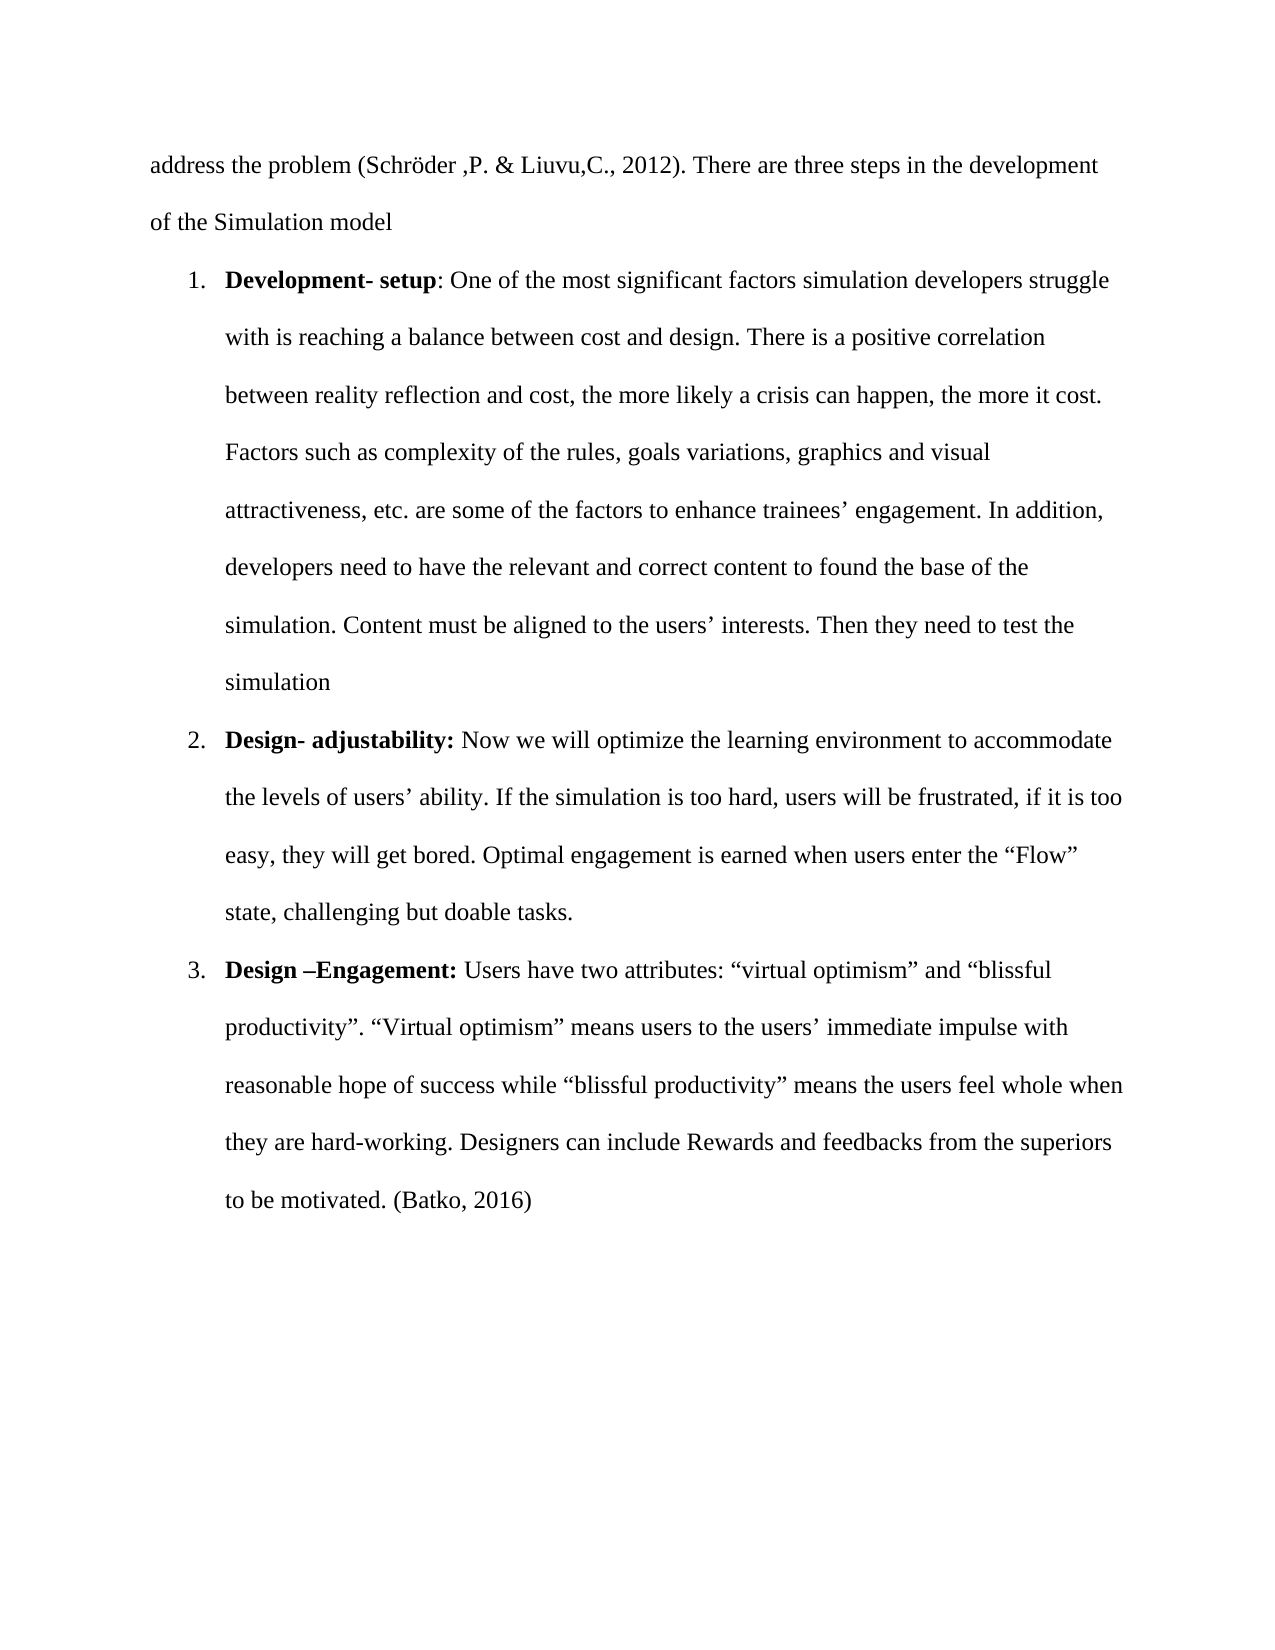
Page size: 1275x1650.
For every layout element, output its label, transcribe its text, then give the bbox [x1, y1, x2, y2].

list Design- adjustability: Now we will optimize the learning environment to accommodate the levels of users’ ability. If the simulation is too hard, users will be frustrated, if it is too easy, they will get bored. Optimal engagement is earned when users enter the “Flow” state, challenging but doable tasks. [187, 725, 1125, 926]
list Design –Engagement: Users have two attributes: “virtual optimism” and “blissful productivity”. “Virtual optimism” means users to the users’ immediate impulse with reasonable hope of success while “blissful productivity” means the users feel whole when they are hard-working. Designers can include Rewards and feedbacks from the superiors to be motivated. (Batko, 2016) [187, 955, 1125, 1214]
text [150, 150, 1125, 236]
list Development- setup: One of the most significant factors simulation developers struggle with is reaching a balance between cost and design. There is a positive correlation between reality reflection and cost, the more likely a crisis can happen, the more it cost. Factors such as complexity of the rules, goals variations, graphics and visual attractiveness, etc. are some of the factors to enhance trainees’ engagement. In addition, developers need to have the relevant and correct content to found the base of the simulation. Content must be aligned to the users’ interests. Then they need to test the simulation [187, 265, 1125, 696]
